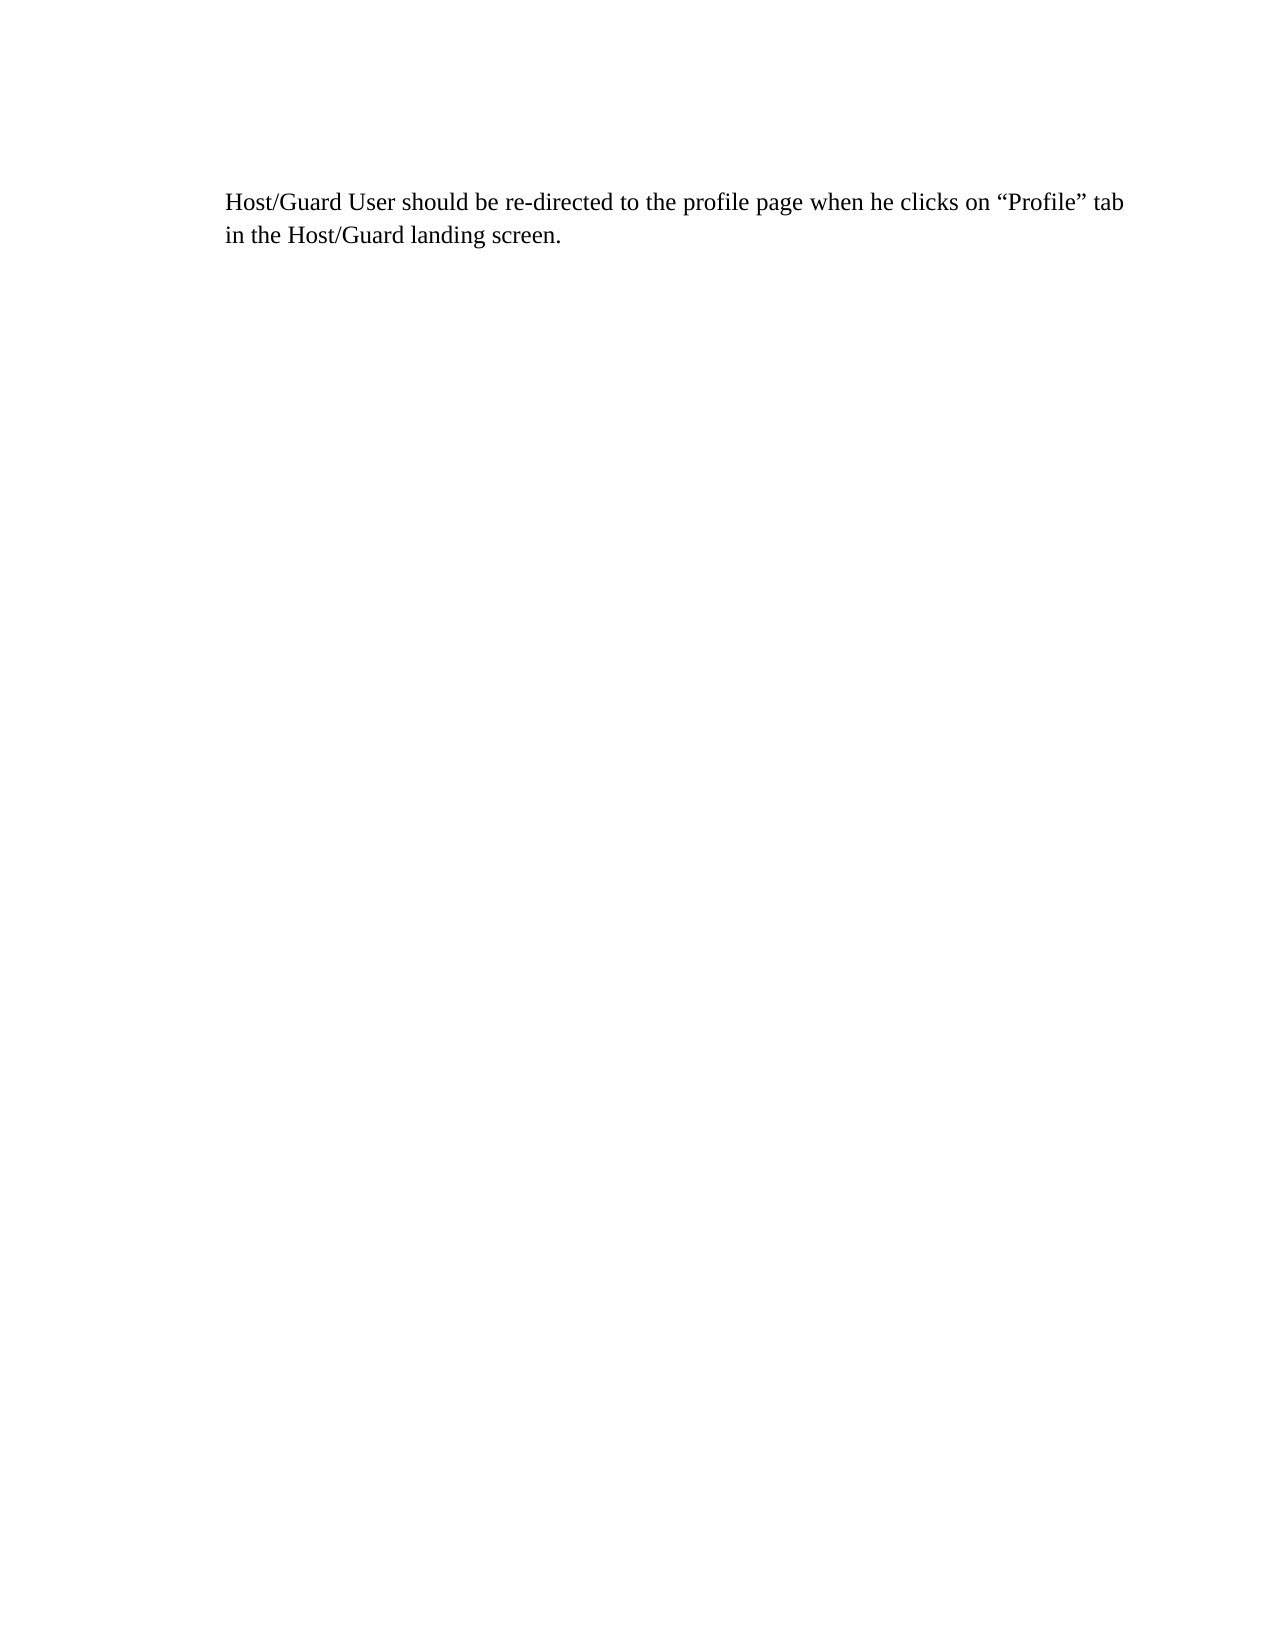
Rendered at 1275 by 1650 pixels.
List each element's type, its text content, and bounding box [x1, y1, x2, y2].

text Host/Guard User should be re-directed to the profile page when he clicks on “Profile” tab in the Host/Guard landing screen. [225, 187, 1125, 248]
